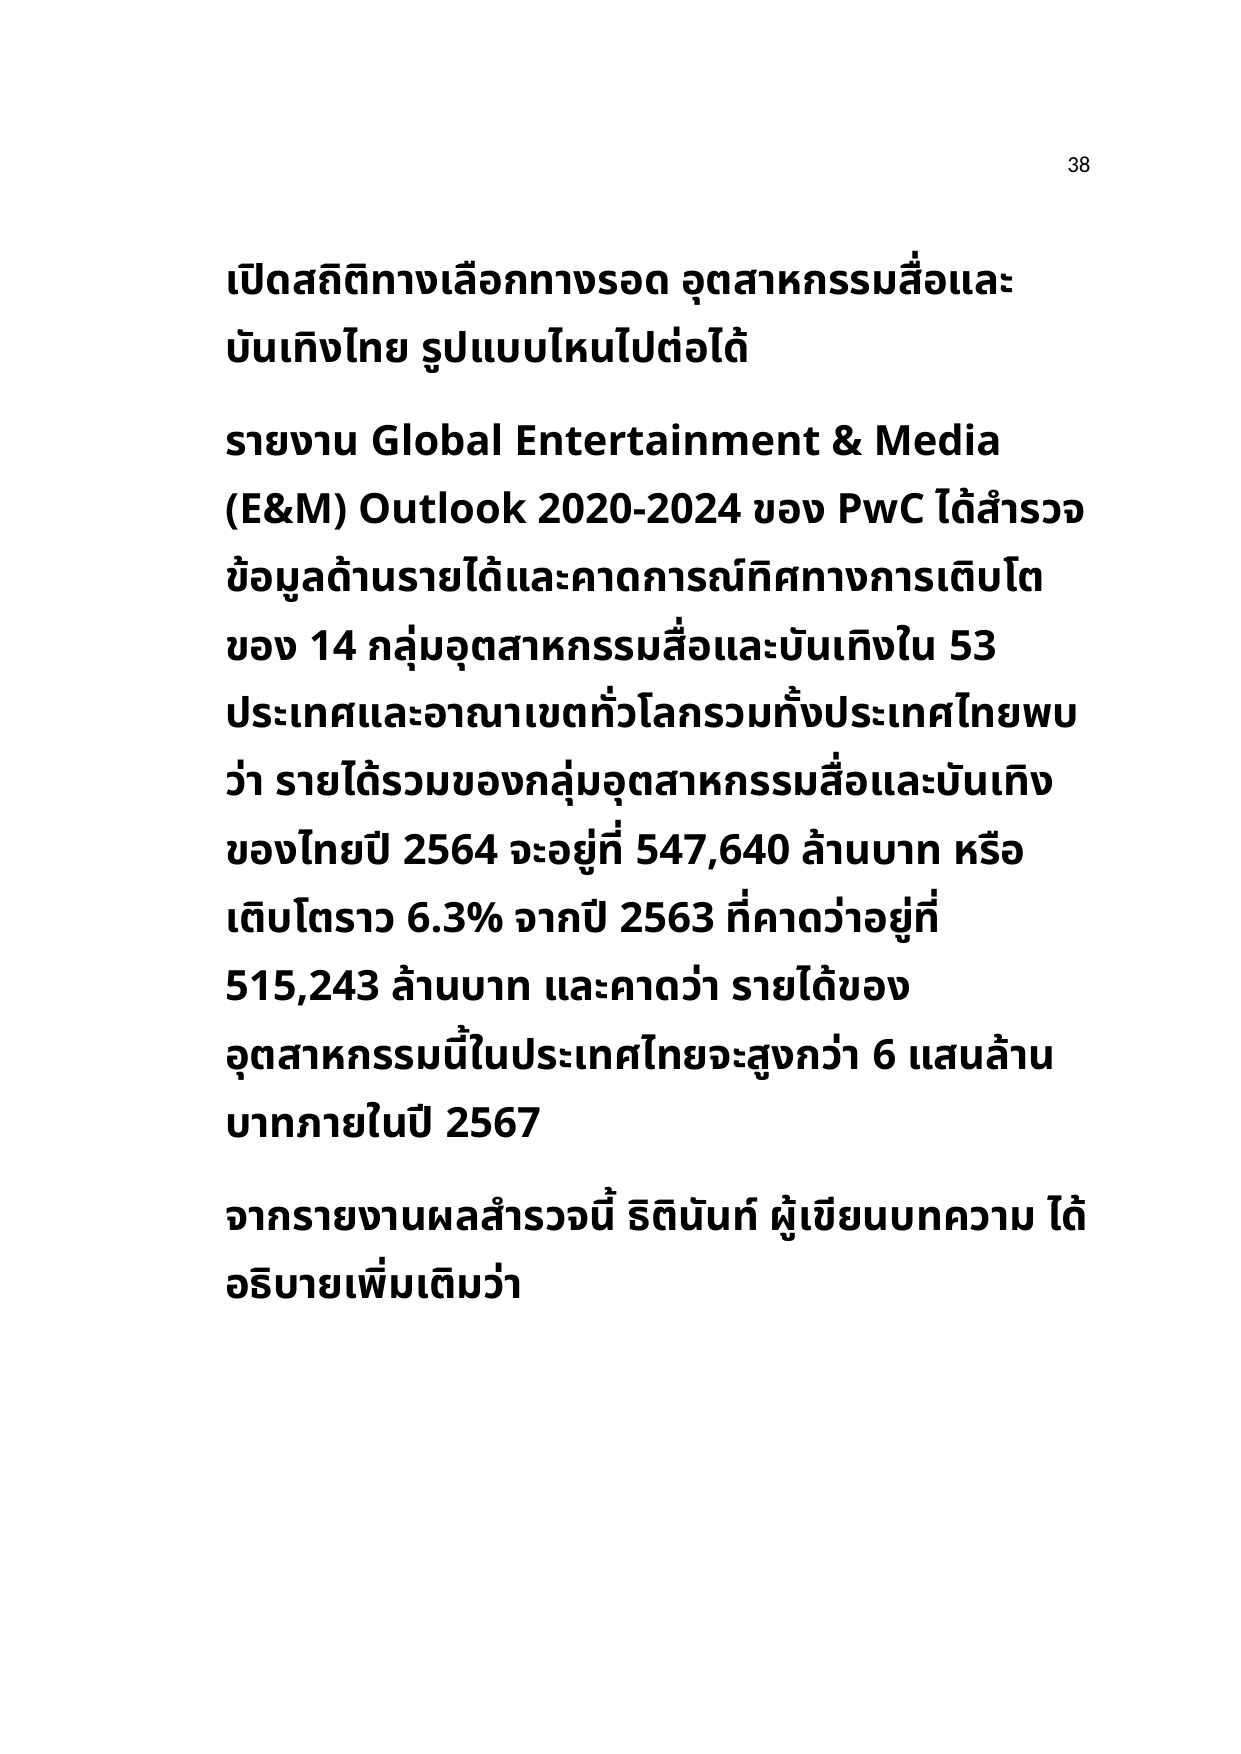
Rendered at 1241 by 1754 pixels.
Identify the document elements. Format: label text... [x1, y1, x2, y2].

subtitle รายงาน Global Entertainment & Media (E&M) Outlook 2020-2024 ของ PwC ได้สำรวจข้อมูลด้านรายได้และคาดการณ์ทิศทางการเติบโตของ 14 กลุ่มอุตสาหกรรมสื่อและบันเทิงใน 53 ประเทศและอาณาเขตทั่วโลกรวมทั้งประเทศไทยพบว่า รายได้รวมของกลุ่มอุตสาหกรรมสื่อและบันเทิงของไทยปี 2564 จะอยู่ที่ 547,640 ล้านบาท หรือเติบโตราว 6.3% จากปี 2563 ที่คาดว่าอยู่ที่ 515,243 ล้านบาท และคาดว่า รายได้ของอุตสาหกรรมนี้ในประเทศไทยจะสูงกว่า 6 แสนล้านบาทภายในปี 2567 [225, 411, 1090, 1156]
subtitle เปิดสถิติทางเลือกทางรอด อุตสาหกรรมสื่อและบันเทิงไทย รูปแบบไหนไปต่อได้ [225, 250, 1090, 381]
subtitle จากรายงานผลสำรวจนี้ ธิตินันท์ ผู้เขียนบทความ ได้อธิบายเพิ่มเติมว่า [225, 1186, 1090, 1317]
